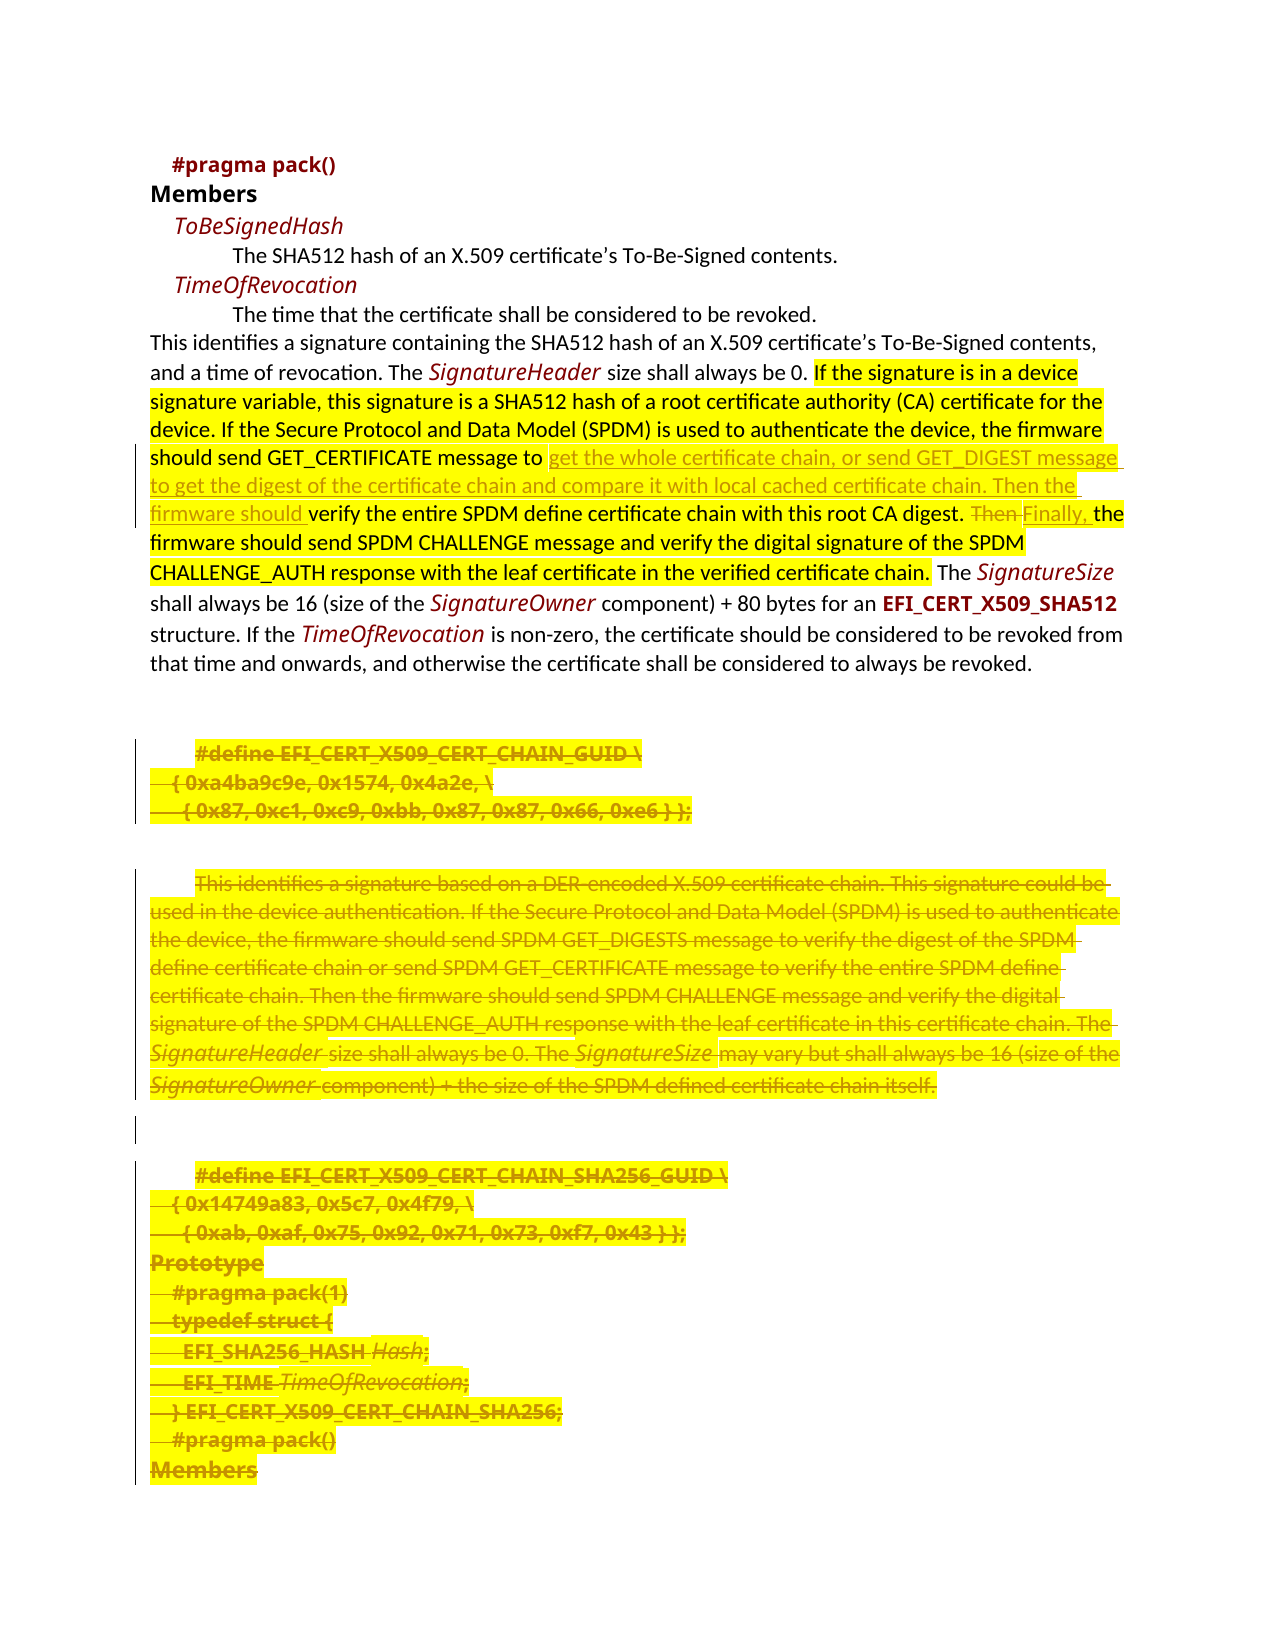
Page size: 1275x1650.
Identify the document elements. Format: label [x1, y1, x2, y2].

text [150, 150, 1125, 677]
